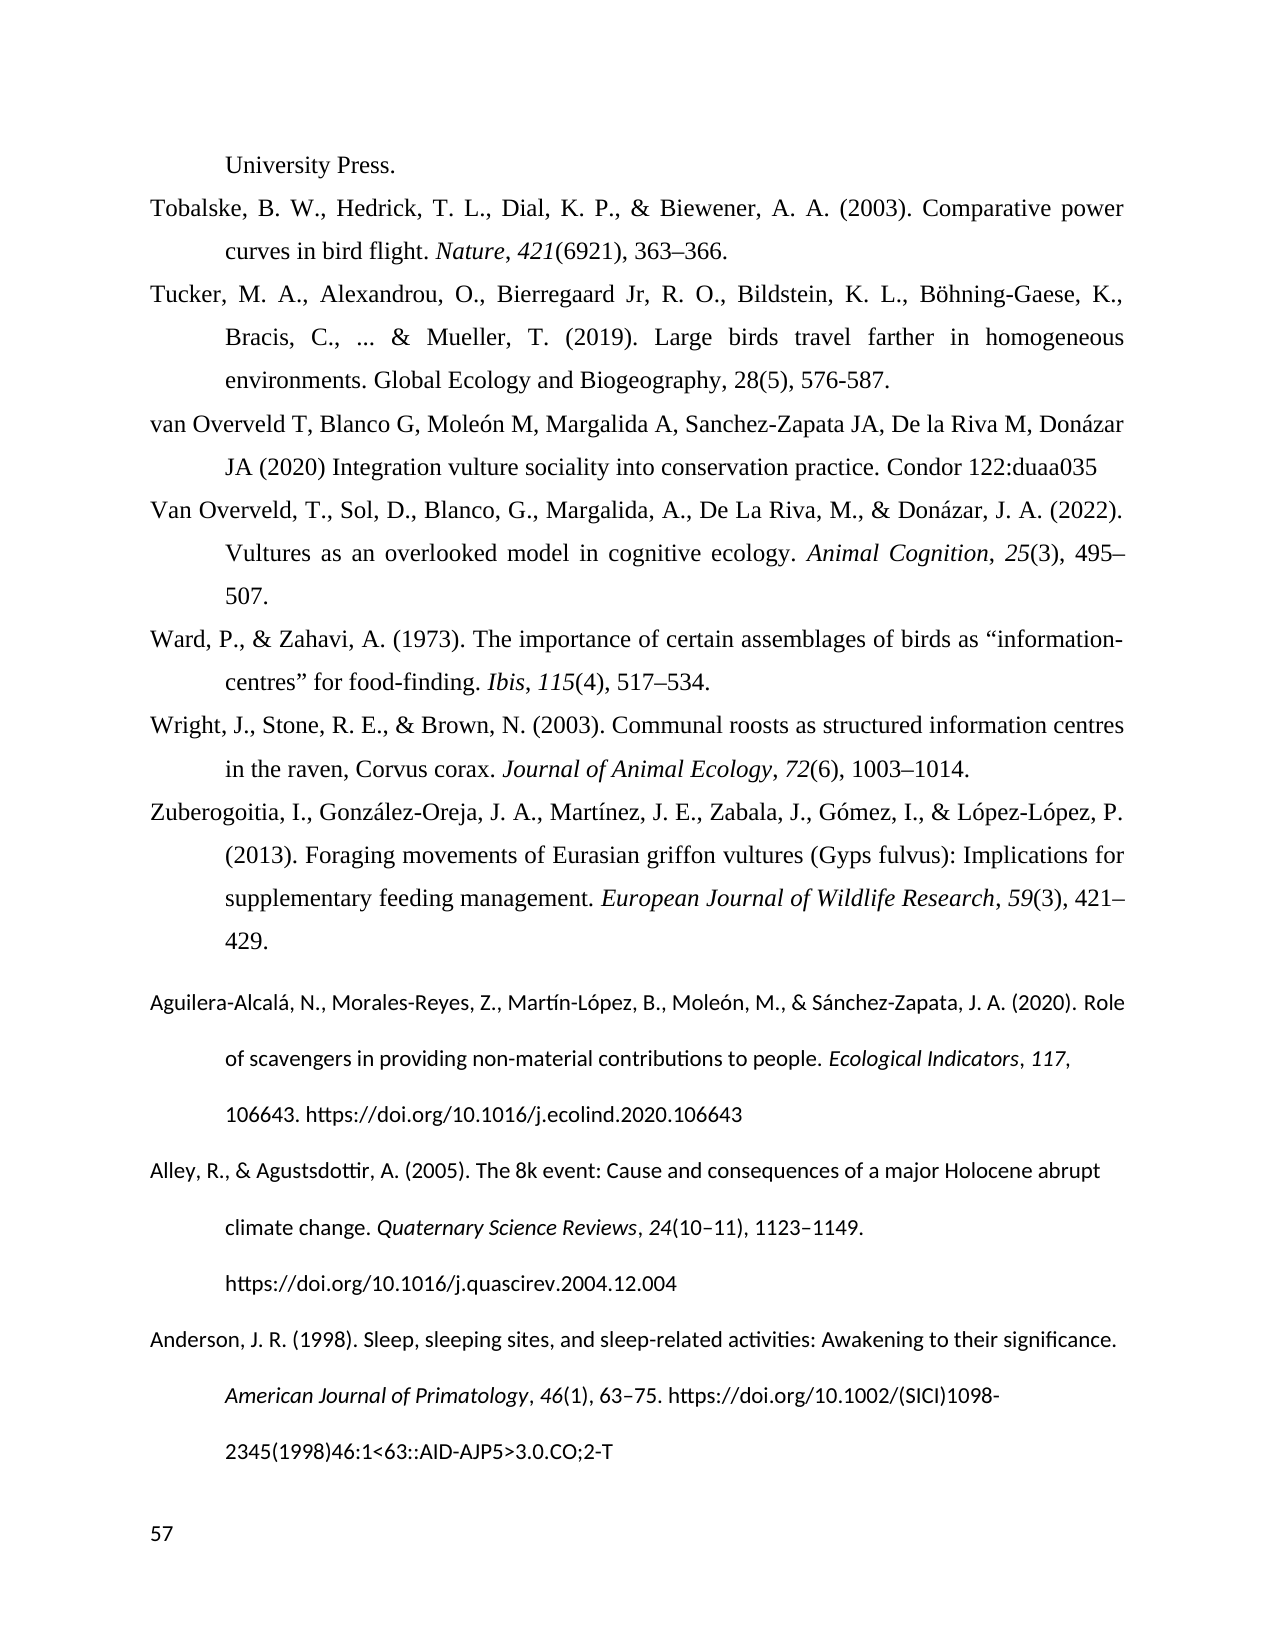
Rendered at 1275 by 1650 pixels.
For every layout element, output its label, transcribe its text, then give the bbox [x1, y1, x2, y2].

text van Overveld T, Blanco G, Moleón M, Margalida A, Sanchez-Zapata JA, De la Riva M, Donázar JA (2020) Integration vulture sociality into conservation practice. Condor 122:duaa035 [150, 409, 1125, 481]
text Ward, P., & Zahavi, A. (1973). The importance of certain assemblages of birds as “information-centres” for food-finding. Ibis, 115(4), 517–534. [150, 624, 1125, 696]
text Van Overveld, T., Sol, D., Blanco, G., Margalida, A., De La Riva, M., & Donázar, J. A. (2022). Vultures as an overlooked model in cognitive ecology. Animal Cognition, 25(3), 495–507. [150, 495, 1125, 610]
text Tobalske, B. W., Hedrick, T. L., Dial, K. P., & Biewener, A. A. (2003). Comparative power curves in bird flight. Nature, 421(6921), 363–366. [150, 193, 1125, 265]
text Wright, J., Stone, R. E., & Brown, N. (2003). Communal roosts as structured information centres in the raven, Corvus corax. Journal of Animal Ecology, 72(6), 1003–1014. [150, 711, 1125, 782]
text Sutherland, W. J., Newton, I., & Green, R. (2004). Bird Ecology and Conservation. Oxford University Press. [150, 150, 1125, 179]
text Aguilera-Alcalá, N., Morales-Reyes, Z., Martín-López, B., Moleón, M., & Sánchez-Zapata, J. A. (2020). Role of scavengers in providing non-material contributions to people. Ecological Indicators, 117, 106643. https://doi.org/10.1016/j.ecolind.2020.106643 [150, 986, 1125, 1129]
text Tucker, M. A., Alexandrou, O., Bierregaard Jr, R. O., Bildstein, K. L., Böhning‐Gaese, K., Bracis, C., ... & Mueller, T. (2019). Large birds travel farther in homogeneous environments. Global Ecology and Biogeography, 28(5), 576-587. [150, 279, 1125, 394]
text Zuberogoitia, I., González-Oreja, J. A., Martínez, J. E., Zabala, J., Gómez, I., & López-López, P. (2013). Foraging movements of Eurasian griffon vultures (Gyps fulvus): Implications for supplementary feeding management. European Journal of Wildlife Research, 59(3), 421–429. [150, 797, 1125, 955]
